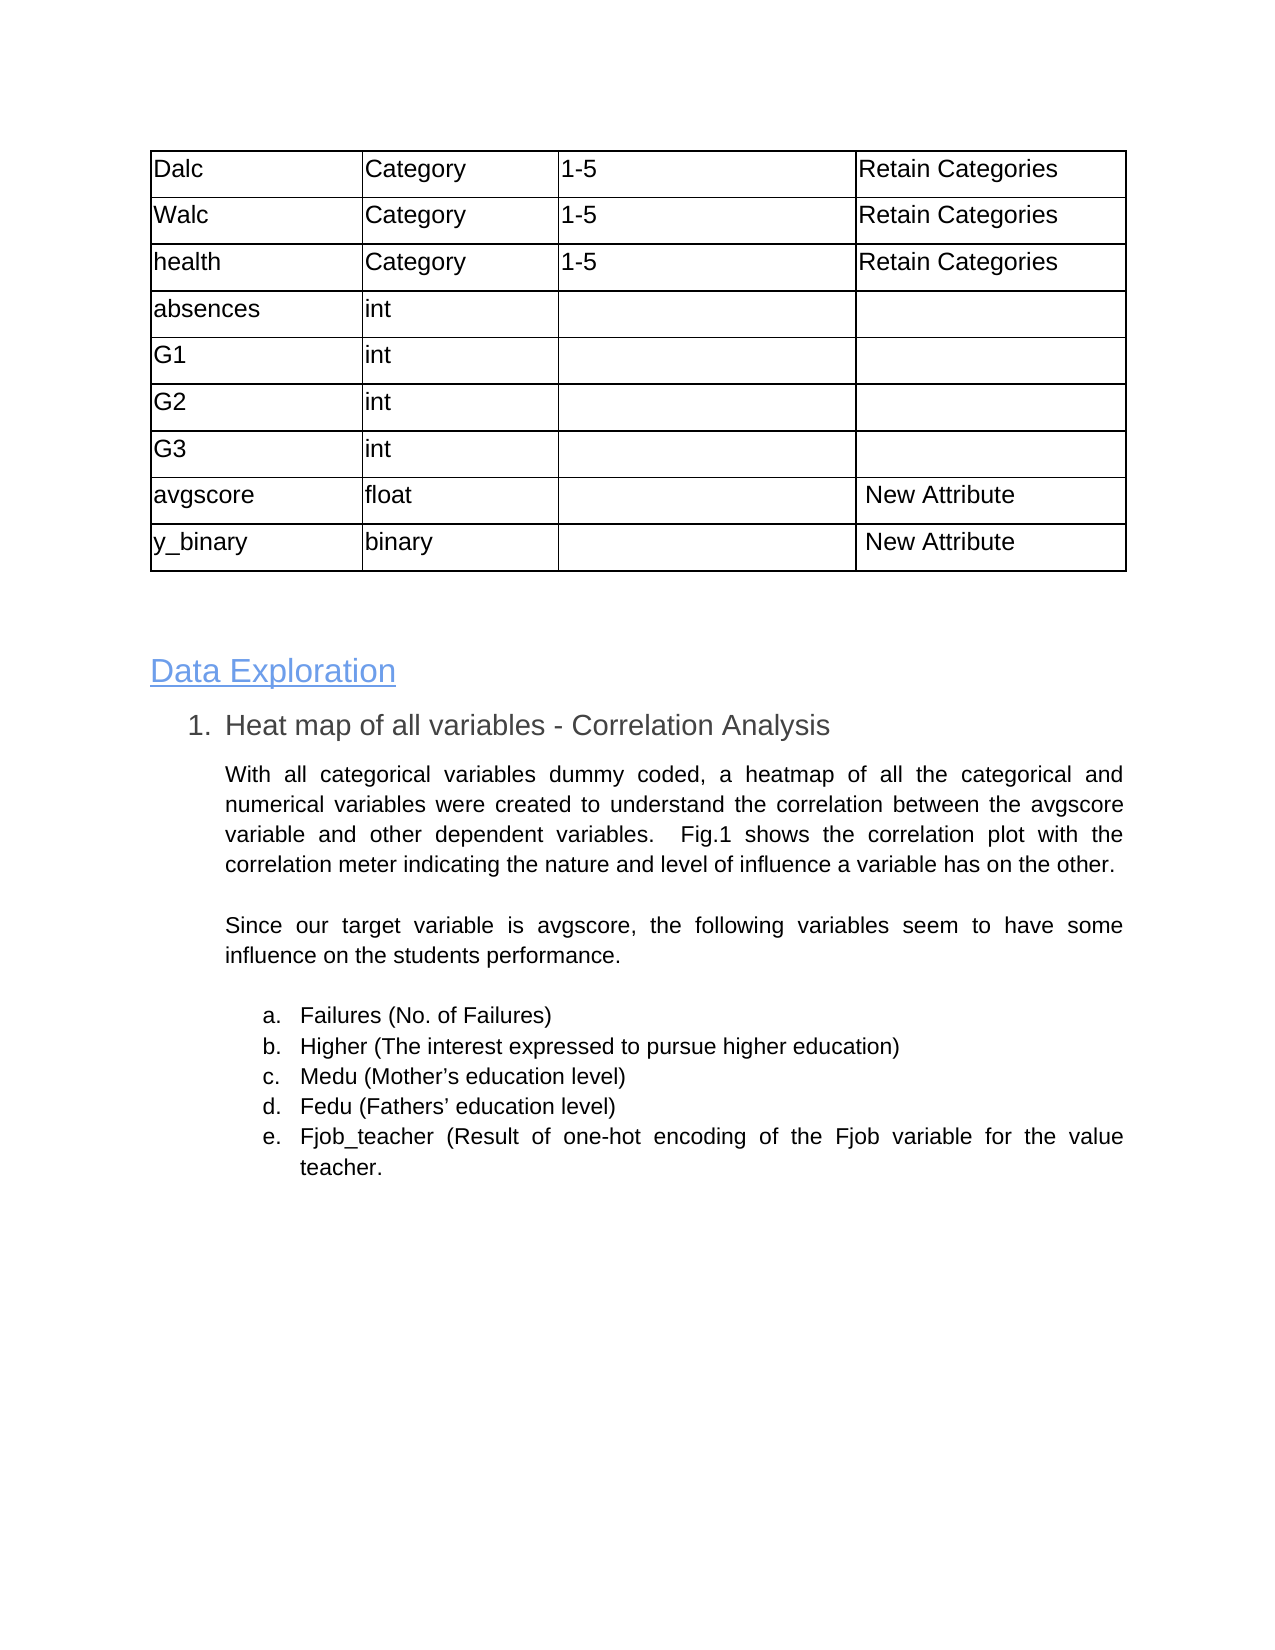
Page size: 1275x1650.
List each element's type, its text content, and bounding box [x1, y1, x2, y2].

table_cell int [363, 385, 558, 430]
table_cell [857, 432, 1125, 477]
table_cell 1-5 [559, 245, 855, 290]
table_cell New Attribute [857, 525, 1125, 570]
table_cell Dalc [152, 152, 362, 197]
table_cell 1-5 [559, 198, 855, 243]
subtitle Data Exploration [150, 651, 1125, 690]
table_cell Category [363, 152, 558, 197]
table_cell Retain Categories [857, 198, 1125, 243]
table_cell [559, 292, 855, 337]
list Fjob_teacher (Result of one-hot encoding of the Fjob variable for the value teacher. [262, 1123, 1125, 1180]
table_cell y_binary [152, 525, 362, 570]
table_cell absences [152, 292, 362, 337]
table_cell [857, 292, 1125, 337]
table_cell Retain Categories [857, 152, 1125, 197]
table_cell Category [363, 198, 558, 243]
table_cell [559, 432, 855, 477]
text Since our target variable is avgscore, the following variables seem to have some influence on the students performance. [225, 912, 1125, 968]
list Failures (No. of Failures) [262, 1002, 1125, 1029]
table_cell Category [363, 245, 558, 290]
table_cell [559, 338, 855, 383]
table_cell G1 [152, 338, 362, 383]
table_cell Retain Categories [857, 245, 1125, 290]
table_cell G3 [152, 432, 362, 477]
table_cell [857, 338, 1125, 383]
table_cell int [363, 432, 558, 477]
list Higher (The interest expressed to pursue higher education) [262, 1033, 1125, 1059]
table_cell [559, 385, 855, 430]
text With all categorical variables dummy coded, a heatmap of all the categorical and numerical variables were created to understand the correlation between the avgscore variable and other dependent variables. Fig.1 shows the correlation plot with the correlation meter indicating the nature and level of influence a variable has on the other. [225, 761, 1125, 878]
table_cell G2 [152, 385, 362, 430]
subtitle Heat map of all variables - Correlation Analysis [187, 708, 1125, 742]
table_cell int [363, 292, 558, 337]
table_cell [857, 385, 1125, 430]
table_cell float [363, 478, 558, 523]
table_cell Walc [152, 198, 362, 243]
table_cell binary [363, 525, 558, 570]
table_cell avgscore [152, 478, 362, 523]
table_cell [559, 478, 855, 523]
list Fedu (Fathers’ education level) [262, 1093, 1125, 1119]
table_cell int [363, 338, 558, 383]
table_cell 1-5 [559, 152, 855, 197]
table_cell [559, 525, 855, 570]
table_cell New Attribute [857, 478, 1125, 523]
list Medu (Mother’s education level) [262, 1063, 1125, 1089]
table_cell health [152, 245, 362, 290]
